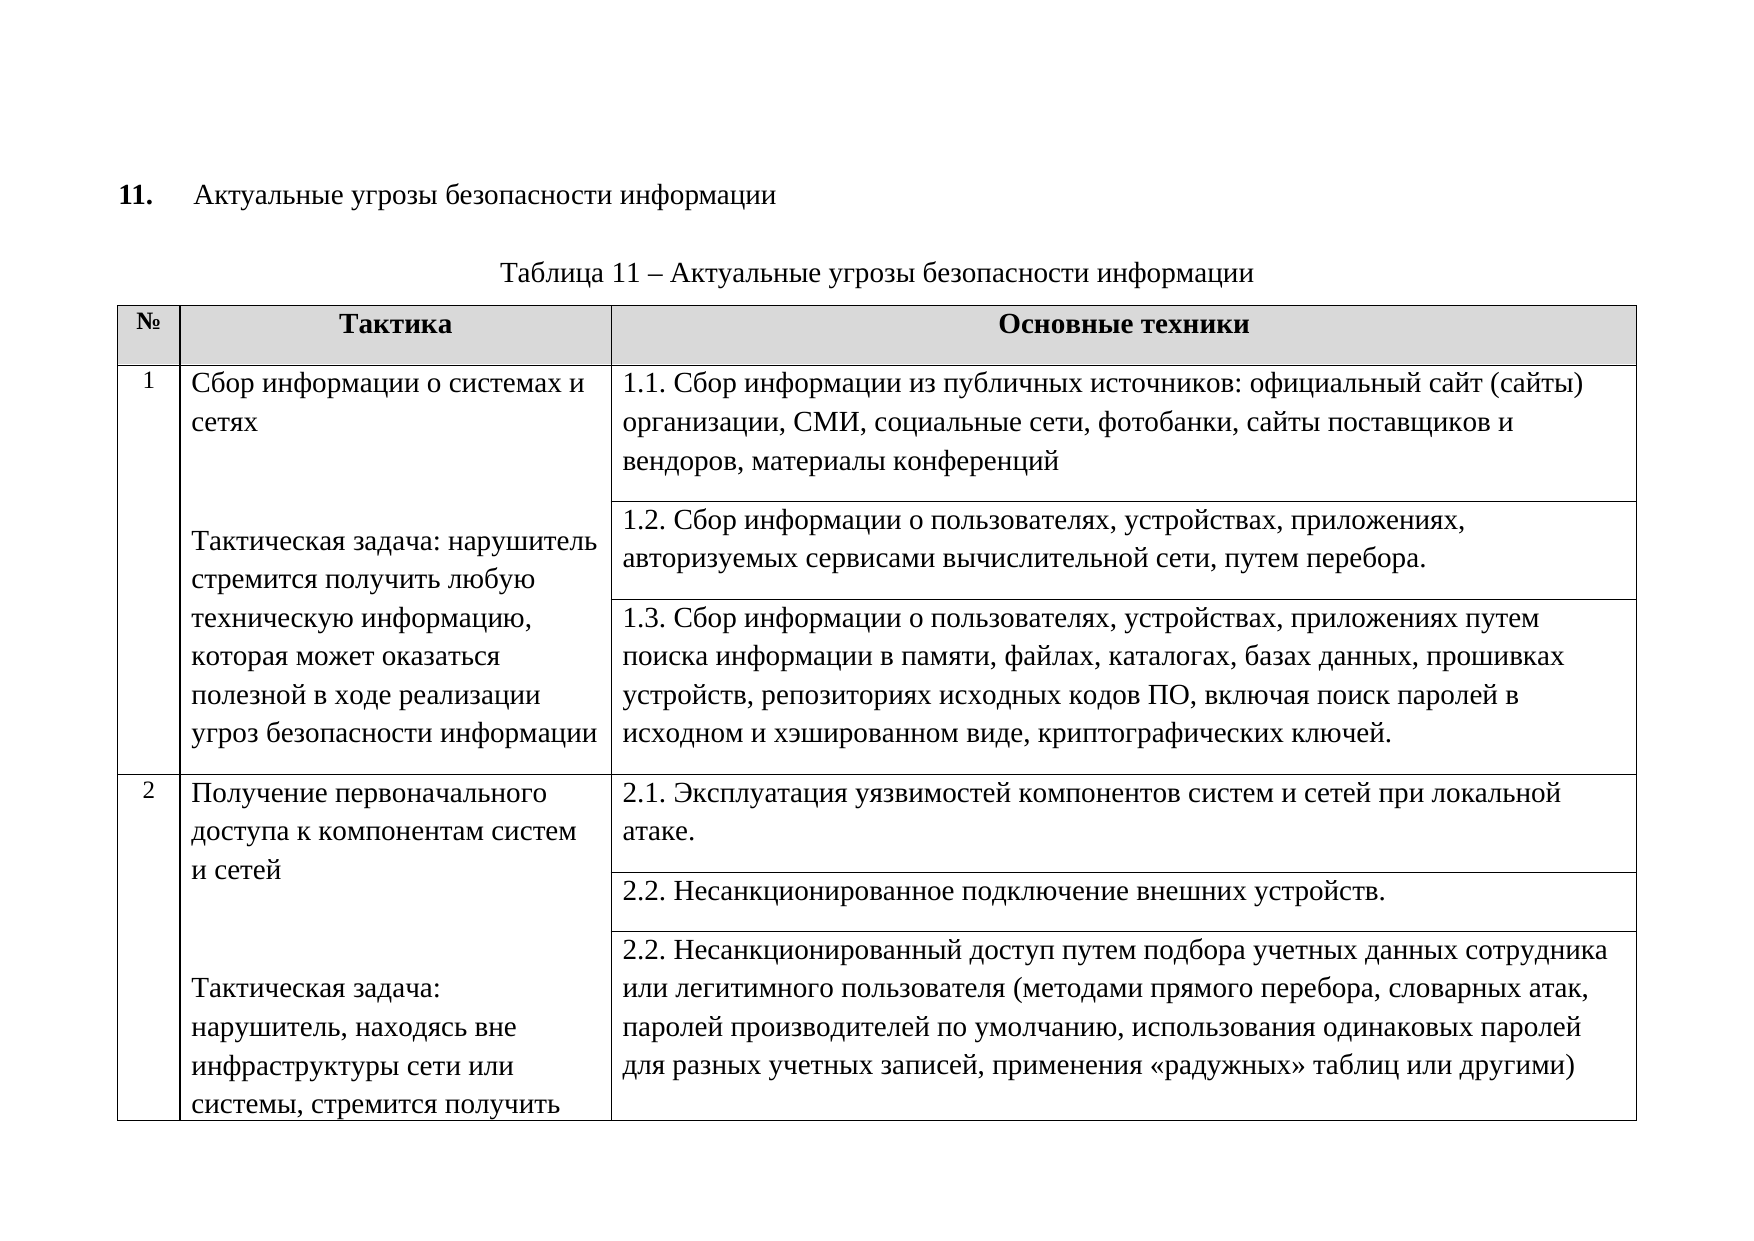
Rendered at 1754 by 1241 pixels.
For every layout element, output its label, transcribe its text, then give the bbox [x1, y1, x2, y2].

table_header Тактика [181, 306, 611, 364]
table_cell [612, 932, 1636, 1120]
table_cell 1.2. Сбор информации о пользователях, устройствах, приложениях, авторизуемых сервисами вычислительной сети, путем перебора. [612, 502, 1636, 599]
table_cell 2.2. Несанкционированное подключение внешних устройств. [612, 873, 1636, 931]
table_cell Получение первоначального доступа к компонентам систем и сетей Тактическая задача: нарушитель, находясь вне инфраструктуры сети или системы, стремится получить доступ к любому узлу в инфраструктуре и использовать его как плацдарм для дальнейших действий [181, 775, 611, 1120]
table_cell 1.3. Сбор информации о пользователях, устройствах, приложениях путем поиска информации в памяти, файлах, каталогах, базах данных, прошивках устройств, репозиториях исходных кодов ПО, включая поиск паролей в исходном и хэшированном виде, криптографических ключей. [612, 600, 1636, 774]
table_cell 1 [118, 366, 179, 774]
text Таблица 11 – Актуальные угрозы безопасности информации [118, 255, 1636, 288]
table_cell 2.1. Эксплуатация уязвимостей компонентов систем и сетей при локальной атаке. [612, 775, 1636, 872]
table_cell 2 [118, 775, 179, 1120]
table_cell Сбор информации о системах и сетях Тактическая задача: нарушитель стремится получить любую техническую информацию, которая может оказаться полезной в ходе реализации угроз безопасности информации [181, 366, 611, 774]
table_header Основные техники [612, 306, 1636, 364]
table_header № [118, 306, 179, 364]
table_cell 1.1. Сбор информации из публичных источников: официальный сайт (сайты) организации, СМИ, социальные сети, фотобанки, сайты поставщиков и вендоров, материалы конференций [612, 366, 1636, 501]
subtitle Актуальные угрозы безопасности информации [118, 177, 1636, 211]
